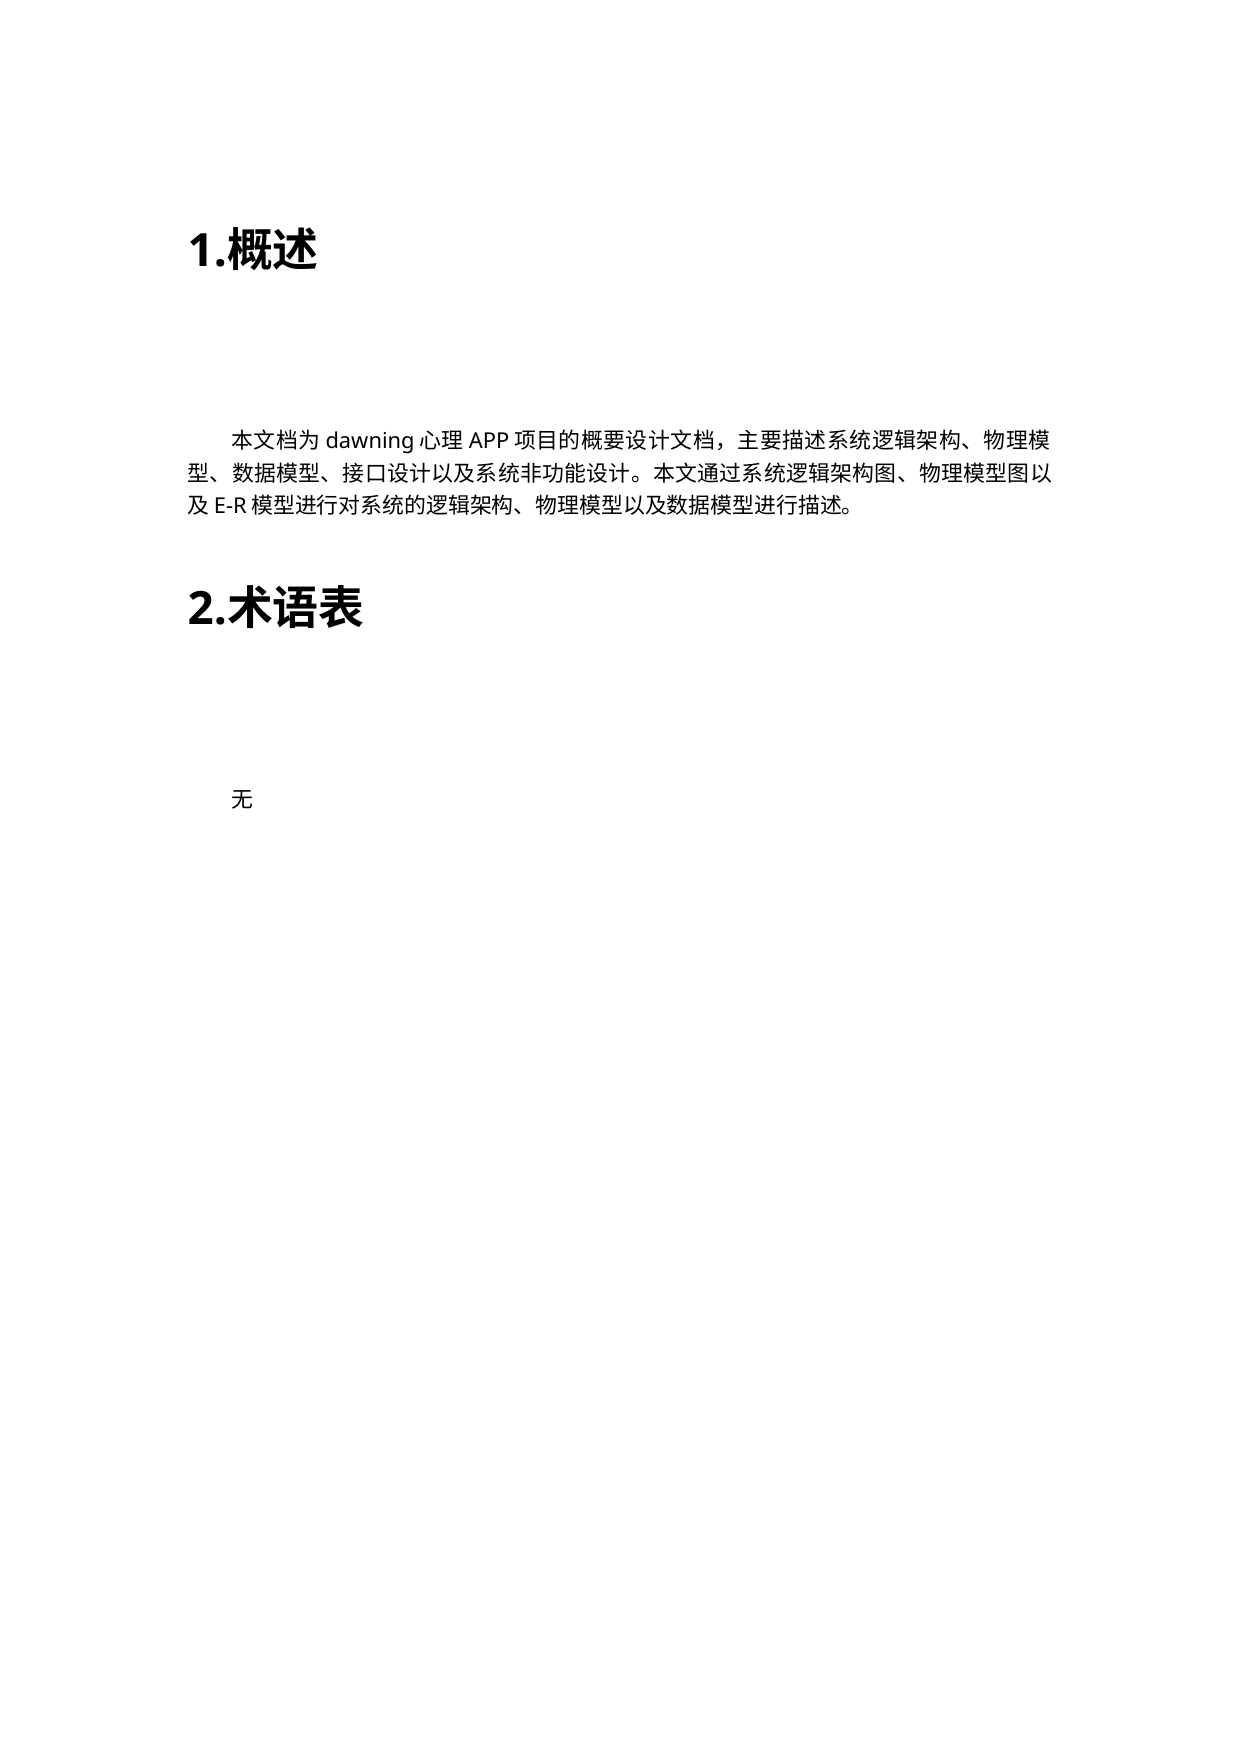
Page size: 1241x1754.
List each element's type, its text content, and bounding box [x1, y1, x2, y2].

subtitle 2.术语表 [187, 556, 1053, 653]
subtitle 1.概述 [187, 197, 1053, 295]
text 无 [187, 782, 1053, 814]
text 本文档为dawning心理APP项目的概要设计文档，主要描述系统逻辑架构、物理模型、数据模型、接口设计以及系统非功能设计。本文通过系统逻辑架构图、物理模型图以及E-R模型进行对系统的逻辑架构、物理模型以及数据模型进行描述。 [187, 423, 1053, 521]
